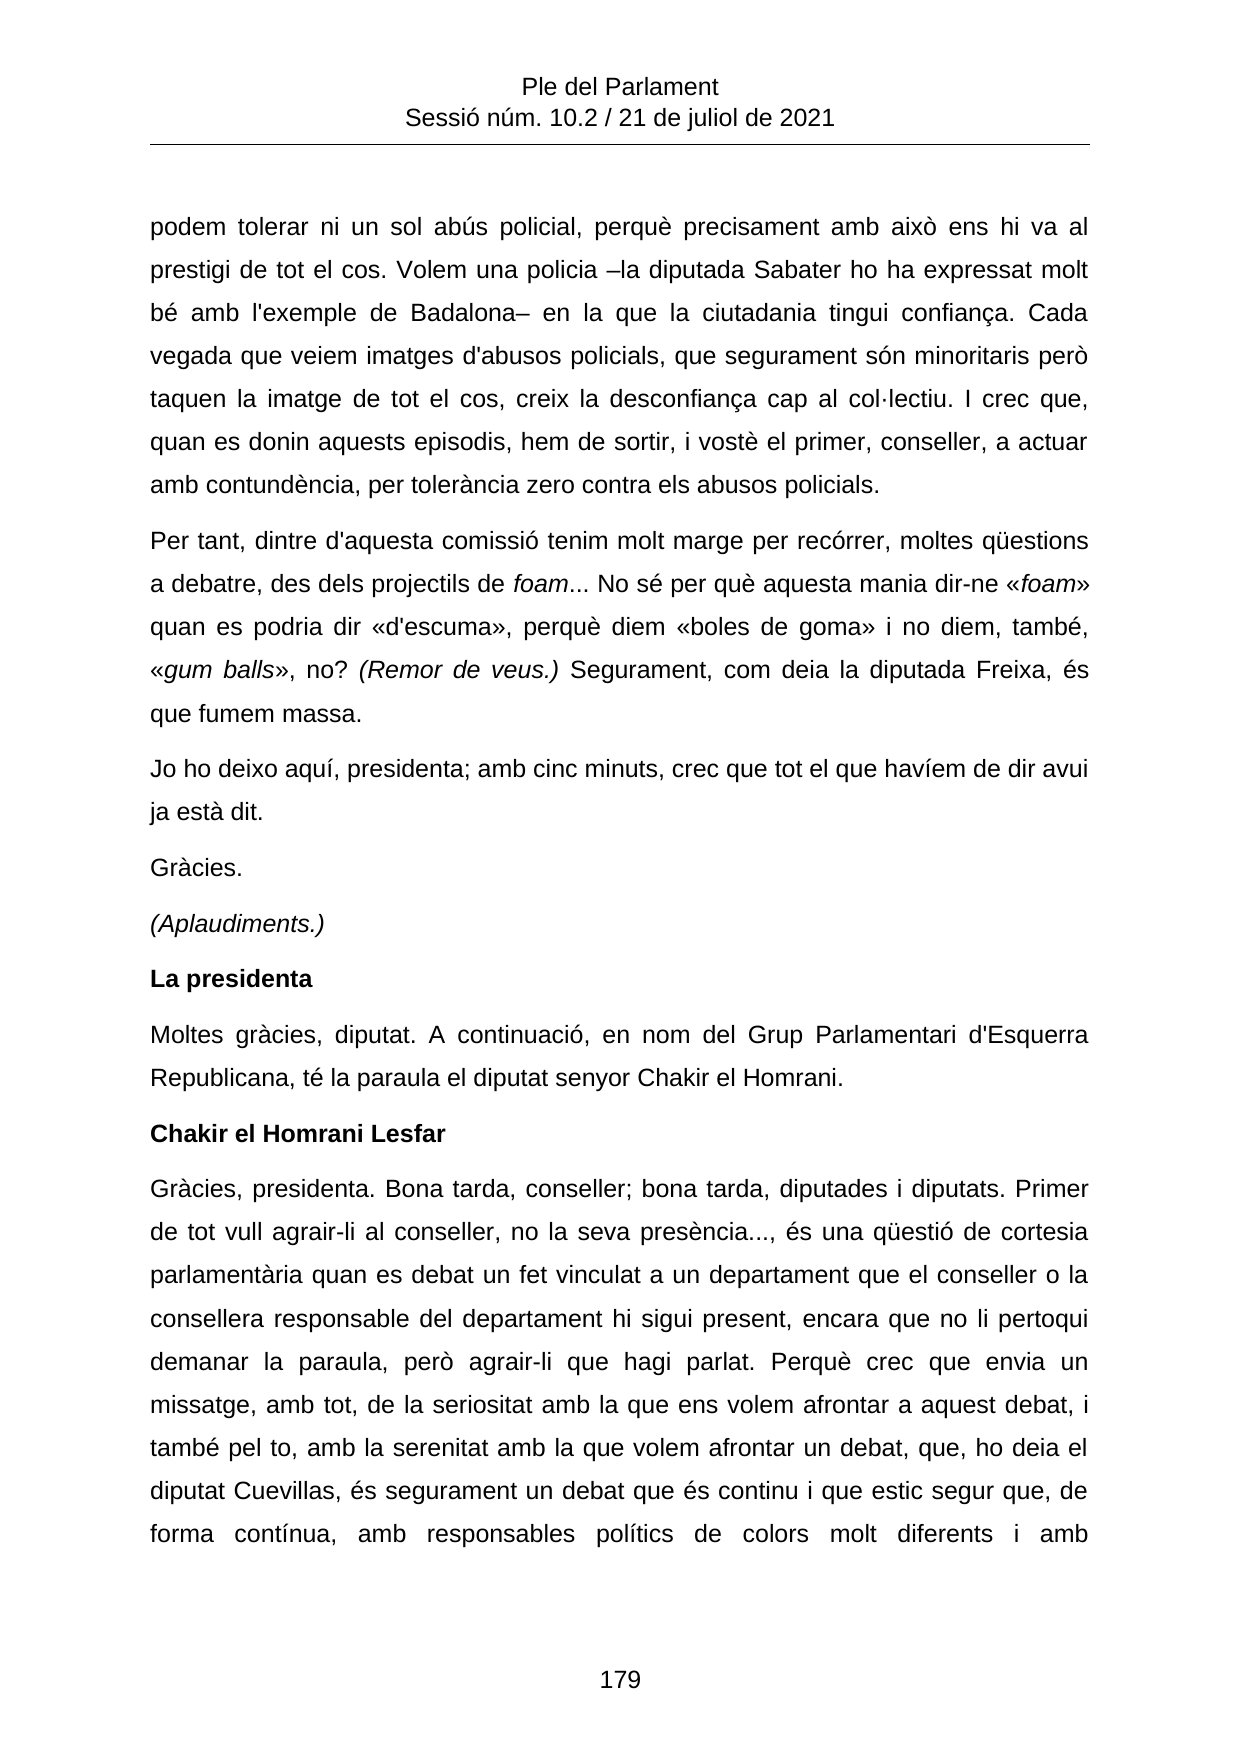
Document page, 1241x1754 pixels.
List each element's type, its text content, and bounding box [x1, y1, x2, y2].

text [150, 1174, 1090, 1548]
text La presidenta [150, 964, 1090, 993]
text Gràcies. [150, 853, 1090, 882]
text Chakir el Homrani Lesfar [150, 1119, 1090, 1147]
text Moltes gràcies, diputat. A continuació, en nom del Grup Parlamentari d'Esquerra Republicana, té la paraula el diputat senyor Chakir el Homrani. [150, 1020, 1090, 1092]
text Jo ho deixo aquí, presidenta; amb cinc minuts, crec que tot el que havíem de dir avui ja està dit. [150, 754, 1090, 826]
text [150, 212, 1090, 499]
text (Aplaudiments.) [150, 909, 1090, 937]
text Per tant, dintre d'aquesta comissió tenim molt marge per recórrer, moltes qüestions a debatre, des dels projectils de foam... No sé per què aquesta mania dir-ne «foam» quan es podria dir «d'escuma», perquè diem «boles de goma» i no diem, també, «gum balls», no? (Remor de veus.) Segurament, com deia la diputada Freixa, és que fumem massa. [150, 526, 1090, 727]
